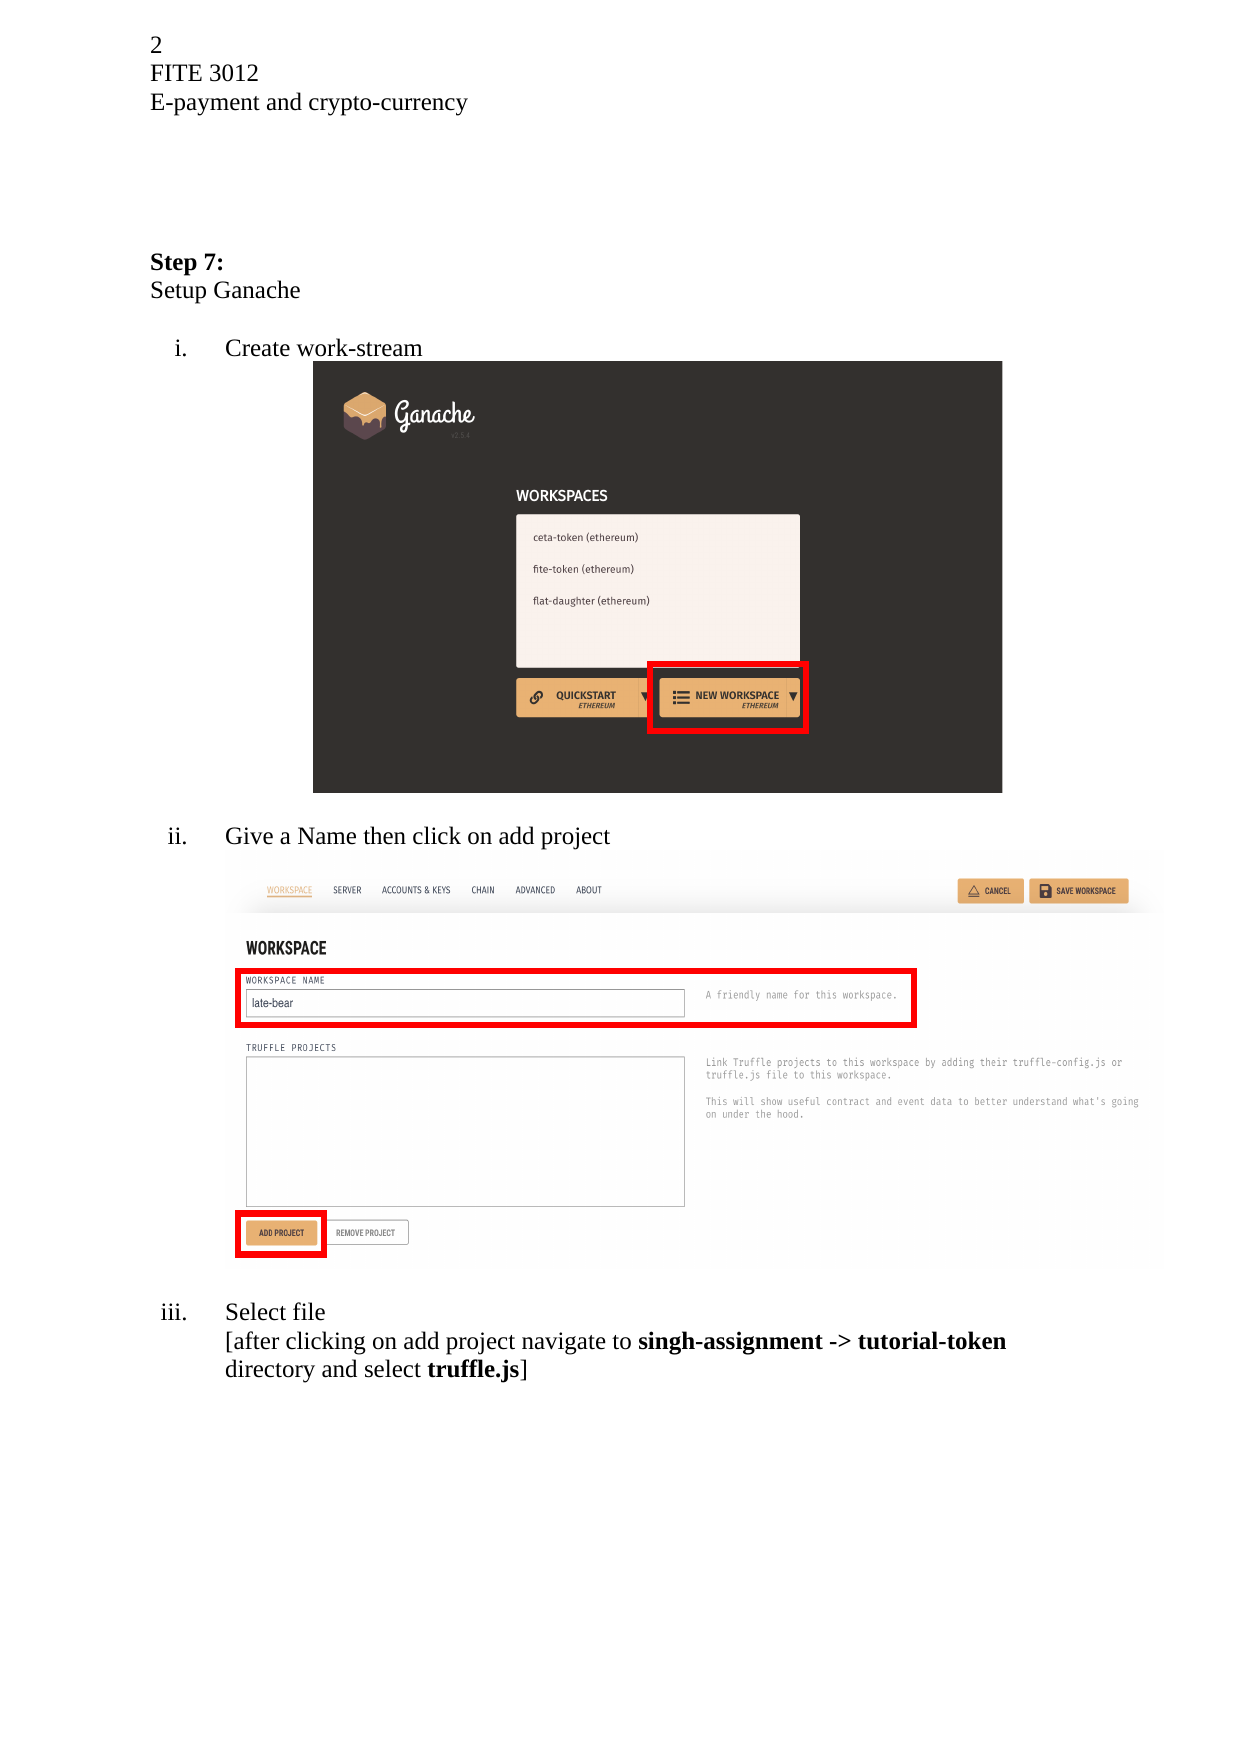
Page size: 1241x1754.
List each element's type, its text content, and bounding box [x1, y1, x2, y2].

list Give a Name then click on add project [187, 821, 1090, 850]
picture [313, 361, 1003, 793]
picture [225, 850, 1165, 1269]
list Create work-stream [187, 333, 1090, 362]
text Step 7: [150, 247, 1090, 276]
list [after clicking on add project navigate to singh-assignment -> tutorial-token directory and select truffle.js] [225, 1326, 1090, 1383]
text Setup Ganache [150, 276, 1090, 304]
list Select file [187, 1297, 1090, 1326]
